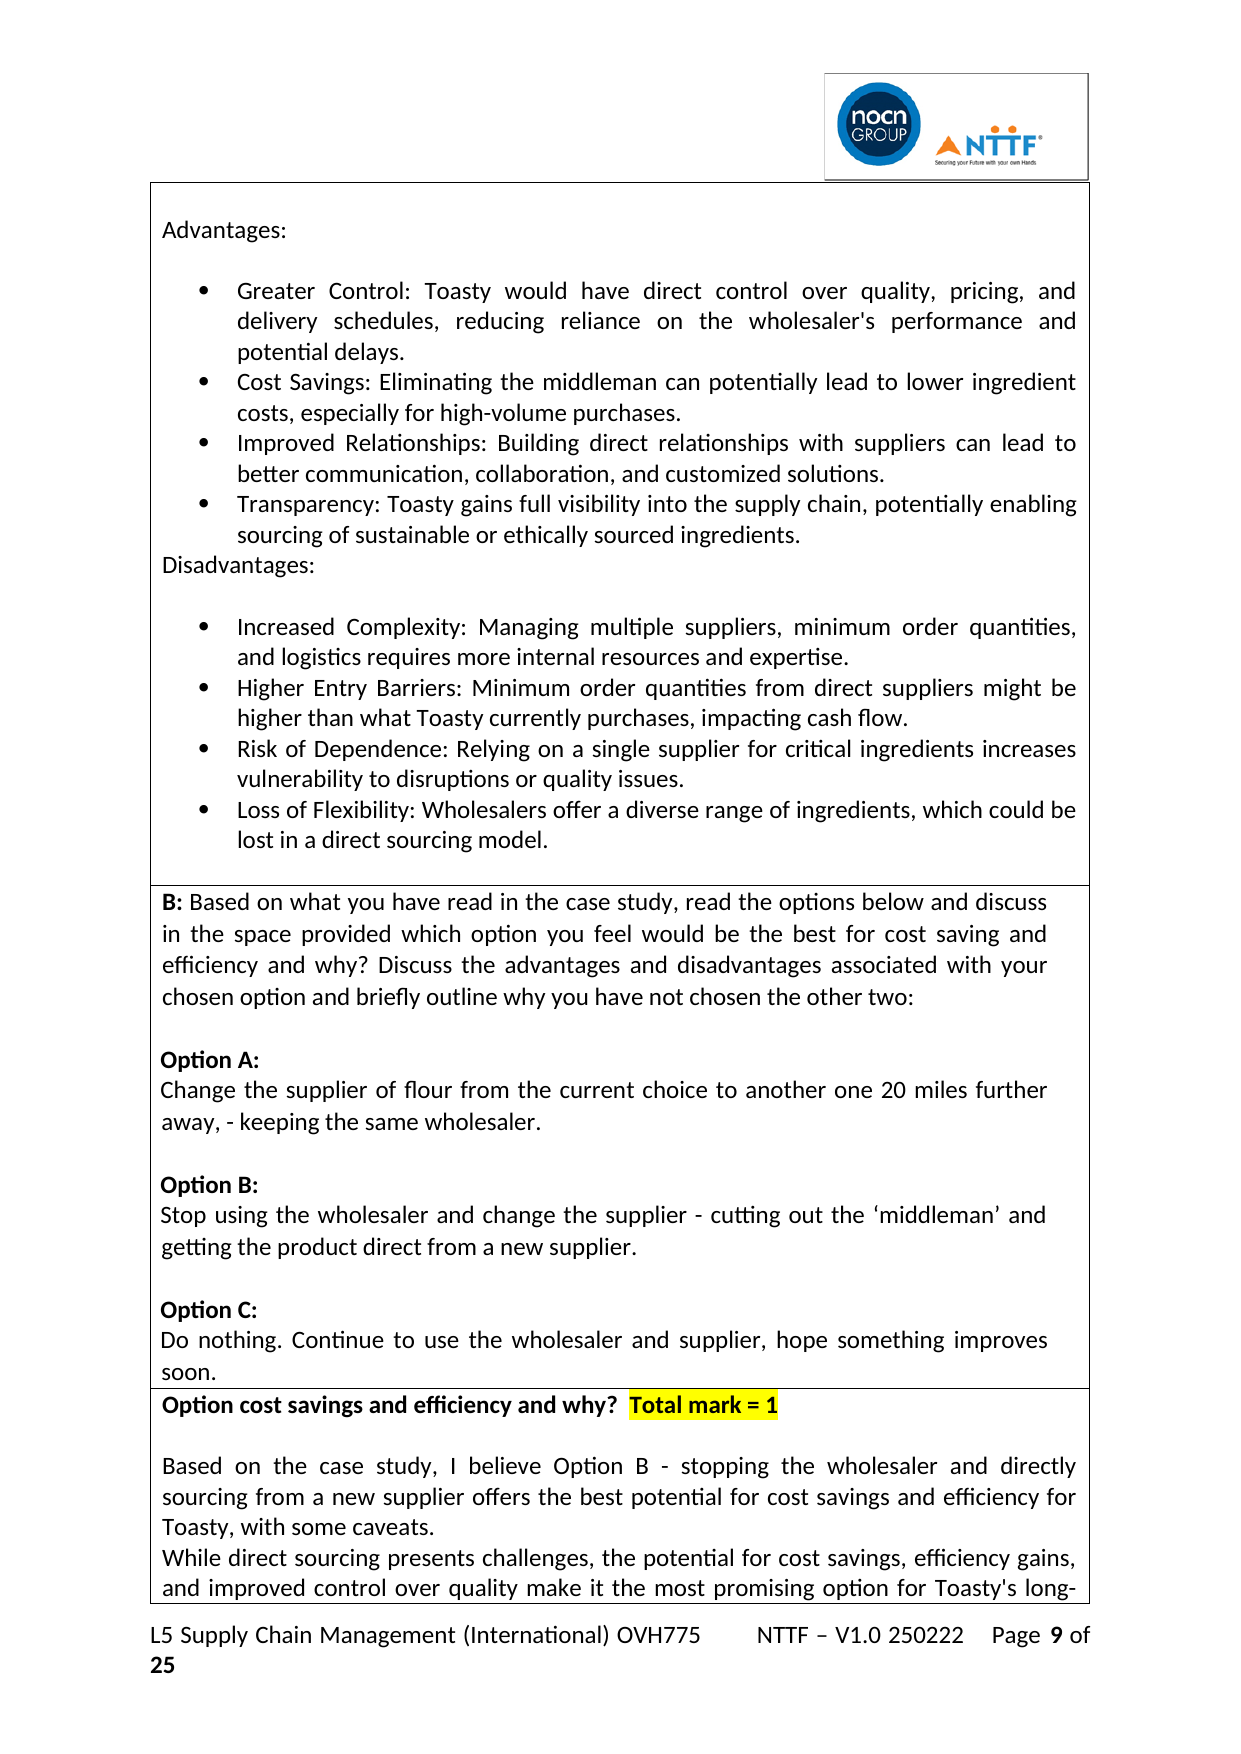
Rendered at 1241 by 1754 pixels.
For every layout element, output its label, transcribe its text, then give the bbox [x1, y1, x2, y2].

table_cell Advantages: Greater Control: Toasty would have direct control over quality, pricing, and delivery schedules, reducing reliance on the wholesaler's performance and potential delays. Cost Savings: Eliminating the middleman can potentially lead to lower ingredient costs, especially for high-volume purchases. Improved Relationships: Building direct relationships with suppliers can lead to better communication, collaboration, and customized solutions. Transparency: Toasty gains full visibility into the supply chain, potentially enabling sourcing of sustainable or ethically sourced ingredients. Disadvantages: Increased Complexity: Managing multiple suppliers, minimum order quantities, and logistics requires more internal resources and expertise. Higher Entry Barriers: Minimum order quantities from direct suppliers might be higher than what Toasty currently purchases, impacting cash flow. Risk of Dependence: Relying on a single supplier for critical ingredients increases vulnerability to disruptions or quality issues. Loss of Flexibility: Wholesalers offer a diverse range of ingredients, which could be lost in a direct sourcing model. [151, 183, 1089, 885]
table_cell B: Based on what you have read in the case study, read the options below and discuss in the space provided which option you feel would be the best for cost saving and efficiency and why? Discuss the advantages and disadvantages associated with your chosen option and briefly outline why you have not chosen the other two: Option A: Change the supplier of flour from the current choice to another one 20 miles further away, - keeping the same wholesaler. Option B: Stop using the wholesaler and change the supplier - cutting out the ‘middleman’ and getting the product direct from a new supplier. Option C: Do nothing. Continue to use the wholesaler and supplier, hope something improves soon. [151, 886, 1089, 1388]
picture [824, 73, 1091, 183]
